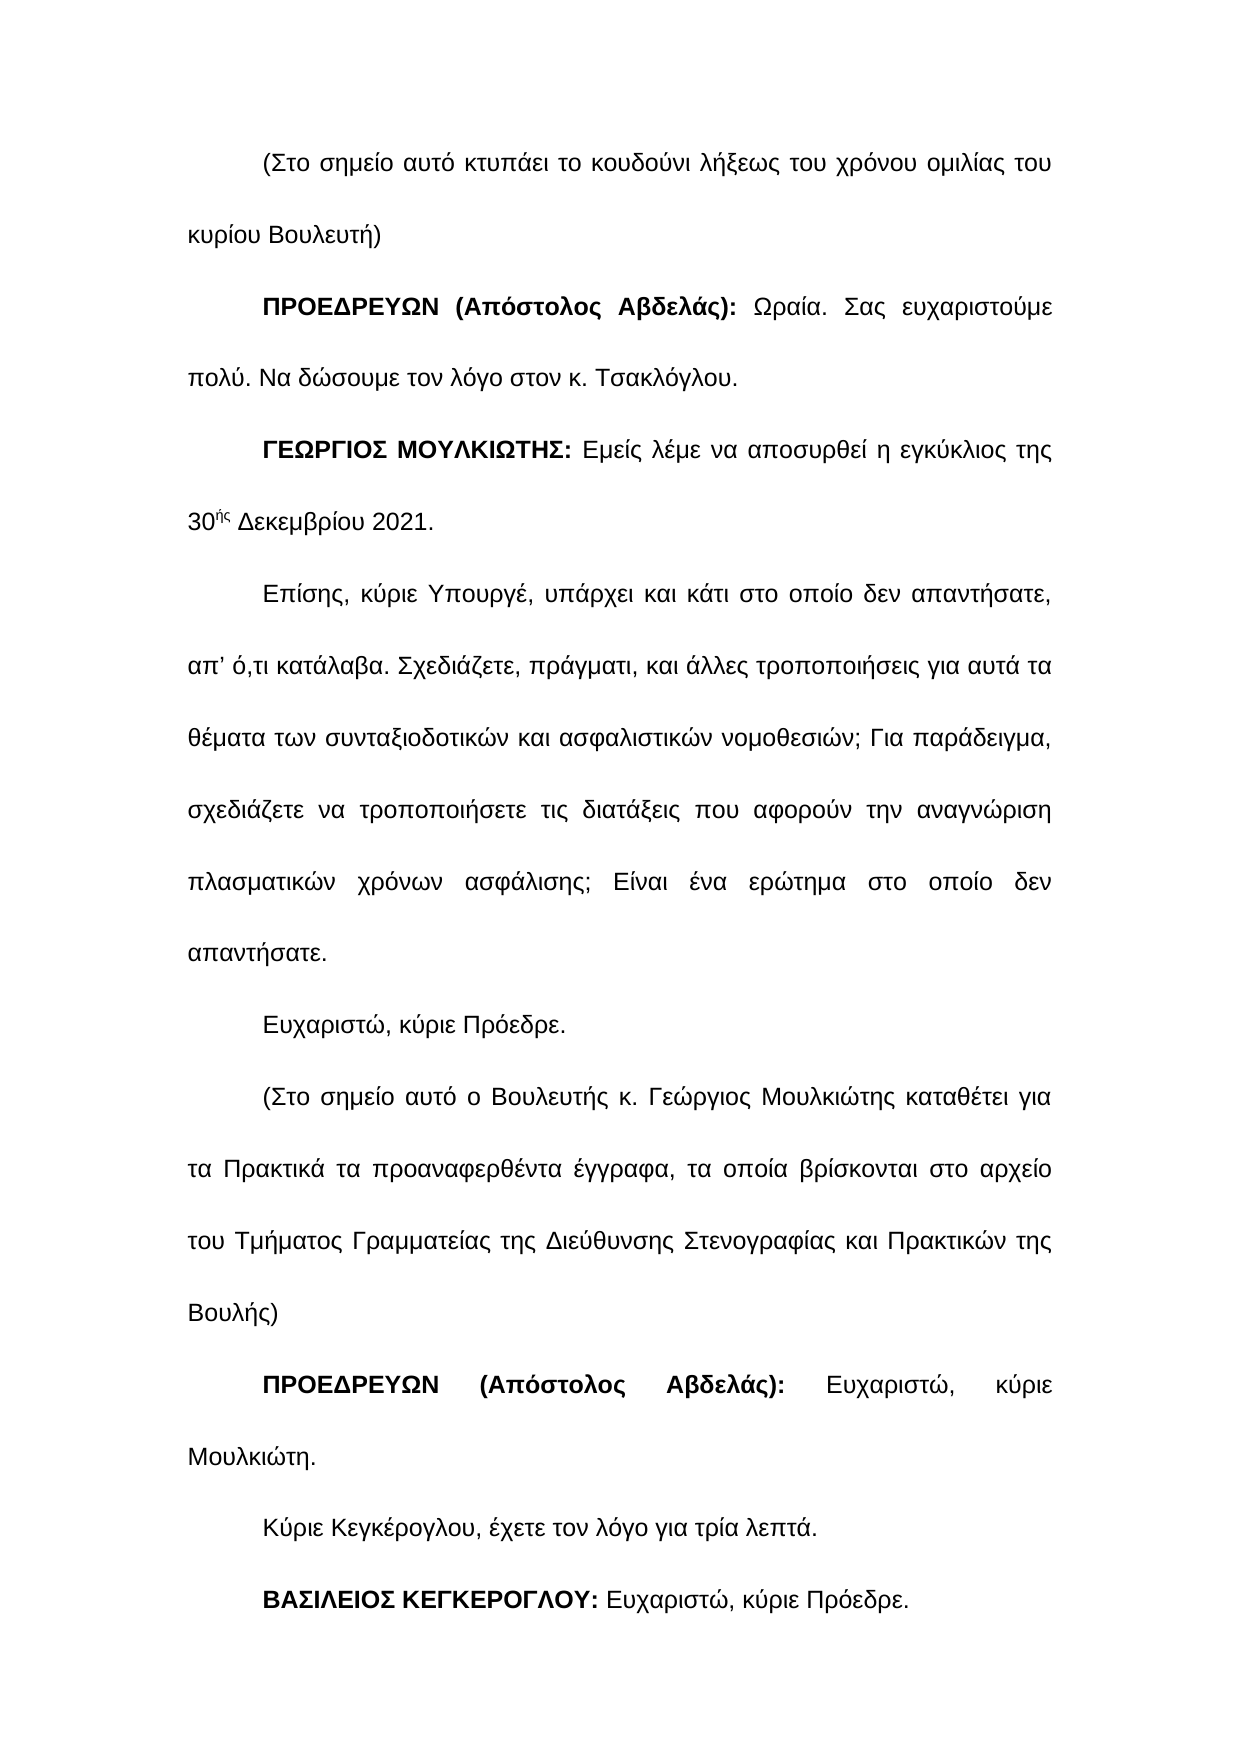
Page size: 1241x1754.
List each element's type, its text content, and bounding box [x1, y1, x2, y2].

text Επίσης, κύριε Υπουργέ, υπάρχει και κάτι στο οποίο δεν απαντήσατε, απ’ ό,τι κατάλαβα. Σχεδιάζετε, πράγματι, και άλλες τροποποιήσεις για αυτά τα θέματα των συνταξιοδοτικών και ασφαλιστικών νομοθεσιών; Για παράδειγμα, σχεδιάζετε να τροποποιήσετε τις διατάξεις που αφορούν την αναγνώριση πλασματικών χρόνων ασφάλισης; Είναι ένα ερώτημα στο οποίο δεν απαντήσατε. [187, 579, 1053, 967]
text ΒΑΣΙΛΕΙΟΣ ΚΕΓΚΕΡΟΓΛΟΥ: Ευχαριστώ, κύριε Πρόεδρε. [187, 1585, 1053, 1614]
text ΠΡΟΕΔΡΕΥΩΝ (Απόστολος Αβδελάς): Ευχαριστώ, κύριε Μουλκιώτη. [187, 1369, 1053, 1470]
text ΓΕΩΡΓΙΟΣ ΜΟΥΛΚΙΩΤΗΣ: Εμείς λέμε να αποσυρθεί η εγκύκλιος της 30ής Δεκεμβρίου 2021. [187, 435, 1053, 536]
text (Στο σημείο αυτό ο Βουλευτής κ. Γεώργιος Μουλκιώτης καταθέτει για τα Πρακτικά τα προαναφερθέντα έγγραφα, τα οποία βρίσκονται στο αρχείο του Τμήματος Γραμματείας της Διεύθυνσης Στενογραφίας και Πρακτικών της Βουλής) [187, 1082, 1053, 1326]
text Κύριε Κεγκέρογλου, έχετε τον λόγο για τρία λεπτά. [187, 1513, 1053, 1542]
text Ευχαριστώ, κύριε Πρόεδρε. [187, 1010, 1053, 1039]
text (Στο σημείο αυτό κτυπάει το κουδούνι λήξεως του χρόνου ομιλίας του κυρίου Βουλευτή) [187, 148, 1053, 248]
text ΠΡΟΕΔΡΕΥΩΝ (Απόστολος Αβδελάς): Ωραία. Σας ευχαριστούμε πολύ. Να δώσουμε τον λόγο στον κ. Τσακλόγλου. [187, 291, 1053, 392]
